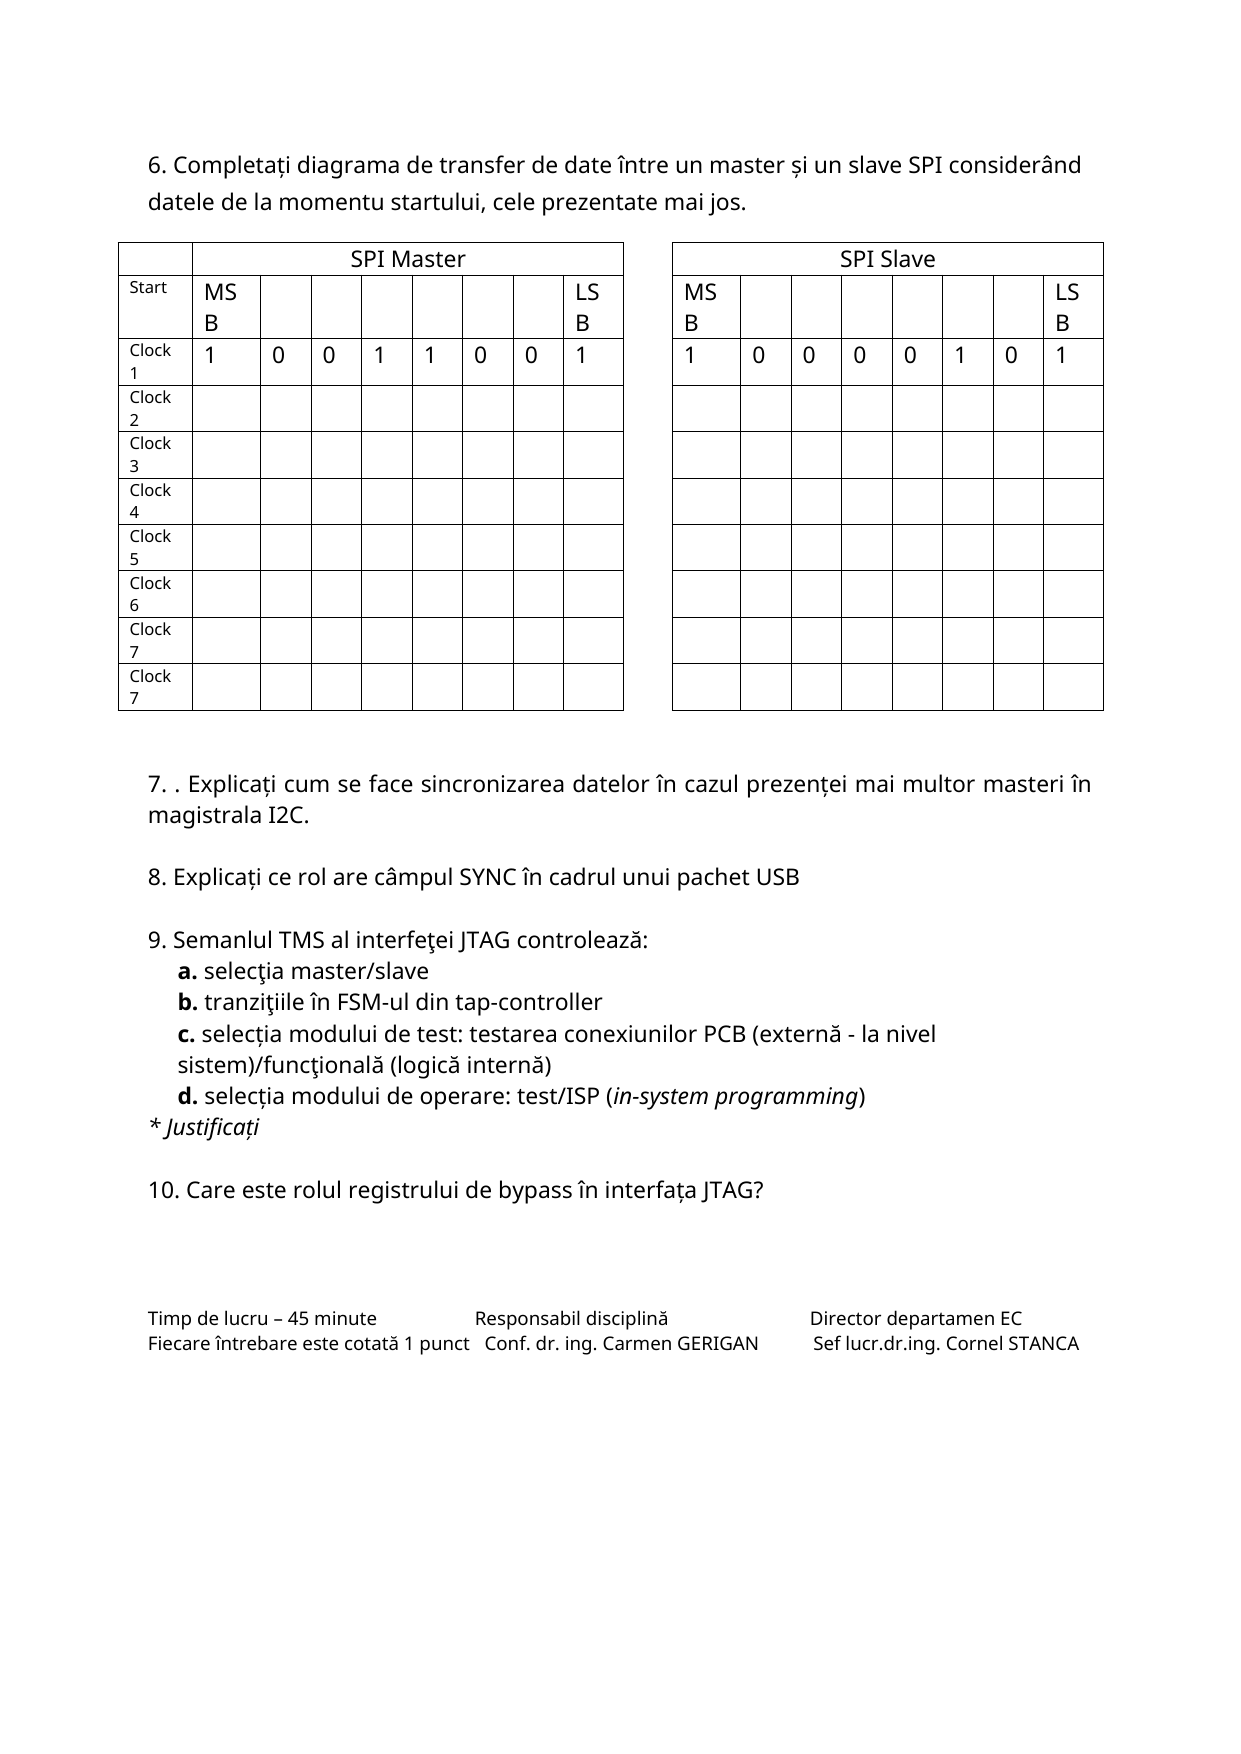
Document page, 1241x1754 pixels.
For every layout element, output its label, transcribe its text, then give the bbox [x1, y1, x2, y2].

table_cell [514, 479, 563, 524]
table_cell [362, 386, 412, 431]
table_cell [624, 385, 672, 431]
table_cell [842, 525, 892, 570]
table_cell [463, 664, 513, 710]
table_cell [261, 386, 311, 431]
table_cell [943, 432, 993, 477]
table_cell [463, 618, 513, 663]
table_cell [792, 571, 841, 617]
table_cell 1 [564, 339, 623, 384]
table_cell [193, 432, 260, 477]
table_cell [193, 479, 260, 524]
table_cell [413, 571, 462, 617]
table_cell [564, 386, 623, 431]
text 8. Explicați ce rol are câmpul SYNC în cadrul unui pachet USB [148, 861, 1093, 892]
table_cell 1 [413, 339, 462, 384]
text 7. . Explicați cum se face sincronizarea datelor în cazul prezenței mai multor masteri în magistrala I2C. [148, 767, 1093, 830]
text c. selecția modului de test: testarea conexiunilor PCB (externă - la nivel sistem)/funcţională (logică internă) [177, 1017, 1093, 1080]
table_cell [673, 618, 740, 663]
table_cell [261, 479, 311, 524]
table_cell [624, 617, 672, 663]
table_cell [514, 525, 563, 570]
table_cell [564, 525, 623, 570]
table_cell 0 [842, 339, 892, 384]
table_cell [1044, 479, 1103, 524]
table_cell [994, 386, 1043, 431]
table_cell [741, 525, 791, 570]
table_cell [842, 664, 892, 710]
table_cell 0 [741, 339, 791, 384]
table_cell [362, 276, 412, 338]
table_cell [842, 479, 892, 524]
table_cell [624, 524, 672, 570]
table_cell [792, 479, 841, 524]
table_cell [842, 571, 892, 617]
table_cell [413, 525, 462, 570]
table_cell [413, 386, 462, 431]
table_cell [624, 570, 672, 617]
table_cell [842, 386, 892, 431]
text Fiecare întrebare este cotată 1 punct Conf. dr. ing. Carmen GERIGAN Sef lucr.dr.ing. Cornel STANCA [148, 1331, 1093, 1356]
table_cell [741, 479, 791, 524]
table_cell [994, 432, 1043, 477]
table_cell [842, 276, 892, 338]
table_cell [1044, 432, 1103, 477]
table_cell LSB [564, 276, 623, 338]
table_cell [994, 571, 1043, 617]
table_cell 1 [1044, 339, 1103, 384]
table_cell [741, 618, 791, 663]
table_cell [413, 276, 462, 338]
table_cell MSB [193, 276, 260, 338]
table_cell [514, 618, 563, 663]
table_cell [413, 664, 462, 710]
table_cell [994, 618, 1043, 663]
table_cell [673, 664, 740, 710]
table_cell [362, 525, 412, 570]
table_cell Clock 6 [119, 571, 192, 617]
table_cell [994, 664, 1043, 710]
table_cell [792, 525, 841, 570]
table_cell [193, 386, 260, 431]
table_cell [673, 571, 740, 617]
table_cell Clock 5 [119, 525, 192, 570]
table_cell [564, 571, 623, 617]
table_cell Clock 4 [119, 479, 192, 524]
table_cell [943, 525, 993, 570]
table_cell 1 [193, 339, 260, 384]
table_cell 0 [514, 339, 563, 384]
table_cell [943, 571, 993, 617]
table_cell [943, 618, 993, 663]
table_cell [362, 479, 412, 524]
table_cell [362, 618, 412, 663]
table_cell [893, 664, 942, 710]
table_cell [893, 276, 942, 338]
table_cell [673, 432, 740, 477]
table_cell [893, 386, 942, 431]
table_cell [741, 571, 791, 617]
table_cell [261, 432, 311, 477]
table_cell Start [119, 276, 192, 338]
table_header SPI Master [193, 243, 623, 274]
table_cell [673, 386, 740, 431]
table_cell [893, 525, 942, 570]
table_cell [312, 276, 361, 338]
table_cell [1044, 525, 1103, 570]
table_cell [514, 386, 563, 431]
table_cell [362, 664, 412, 710]
text d. selecția modului de operare: test/ISP (in-system programming) [177, 1080, 1093, 1111]
table_cell Clock 1 [119, 339, 192, 384]
table_cell [362, 432, 412, 477]
table_cell 0 [261, 339, 311, 384]
table_cell 1 [673, 339, 740, 384]
table_cell 0 [463, 339, 513, 384]
table_cell [842, 618, 892, 663]
table_cell 0 [792, 339, 841, 384]
table_cell [514, 664, 563, 710]
table_cell [1044, 386, 1103, 431]
table_cell [261, 276, 311, 338]
text b. tranziţiile în FSM-ul din tap-controller [177, 986, 1093, 1017]
table_cell [413, 479, 462, 524]
table_cell Clock 7 [119, 618, 192, 663]
table_cell [943, 276, 993, 338]
table_cell [792, 618, 841, 663]
table_cell [514, 571, 563, 617]
table_cell [943, 479, 993, 524]
text 10. Care este rolul registrului de bypass în interfața JTAG? [148, 1174, 1093, 1205]
table_cell [463, 479, 513, 524]
table_cell [312, 571, 361, 617]
table_cell [1044, 571, 1103, 617]
table_cell [624, 338, 672, 384]
table_cell LSB [1044, 276, 1103, 338]
table_cell 0 [312, 339, 361, 384]
table_cell [463, 276, 513, 338]
table_cell [792, 432, 841, 477]
table_cell [893, 618, 942, 663]
table_cell 1 [943, 339, 993, 384]
table_cell [193, 618, 260, 663]
table_cell [193, 571, 260, 617]
table_header [119, 243, 192, 274]
table_cell [413, 618, 462, 663]
text 6. Completați diagrama de transfer de date între un master și un slave SPI considerând datele de la momentu startului, cele prezentate mai jos. [148, 149, 1093, 217]
text * Justificați [148, 1111, 1093, 1142]
table_cell [261, 664, 311, 710]
table_cell [312, 525, 361, 570]
table_cell [624, 431, 672, 477]
table_cell [312, 664, 361, 710]
table_cell Clock 3 [119, 432, 192, 477]
table_header SPI Slave [673, 243, 1103, 274]
table_cell [564, 618, 623, 663]
table_cell [413, 432, 462, 477]
table_cell [624, 478, 672, 524]
table_cell [741, 664, 791, 710]
table_cell [564, 664, 623, 710]
table_cell [842, 432, 892, 477]
table_cell [624, 275, 672, 338]
table_cell [362, 571, 412, 617]
table_cell [893, 571, 942, 617]
table_cell [463, 525, 513, 570]
table_cell 0 [893, 339, 942, 384]
table_header [624, 242, 672, 274]
table_cell [312, 479, 361, 524]
table_cell [564, 432, 623, 477]
table_cell [261, 571, 311, 617]
table_cell [312, 432, 361, 477]
table_cell [741, 432, 791, 477]
table_cell [673, 525, 740, 570]
table_cell [673, 479, 740, 524]
table_cell [1044, 664, 1103, 710]
table_cell [893, 479, 942, 524]
table_cell [463, 386, 513, 431]
table_cell [792, 276, 841, 338]
text Timp de lucru – 45 minute Responsabil disciplină Director departamen EC [148, 1305, 1093, 1331]
table_cell [514, 276, 563, 338]
table_cell Clock 7 [119, 664, 192, 710]
table_cell [994, 276, 1043, 338]
table_cell [994, 525, 1043, 570]
table_cell [792, 664, 841, 710]
table_cell MSB [673, 276, 740, 338]
table_cell [193, 664, 260, 710]
table_cell [564, 479, 623, 524]
table_cell [994, 479, 1043, 524]
table_cell [741, 276, 791, 338]
table_cell [893, 432, 942, 477]
table_cell [261, 525, 311, 570]
table_cell [514, 432, 563, 477]
table_cell [624, 663, 672, 710]
table_cell [312, 618, 361, 663]
table_cell [463, 432, 513, 477]
text 9. Semanlul TMS al interfeţei JTAG controlează: [148, 924, 1093, 955]
table_cell [193, 525, 260, 570]
table_cell [463, 571, 513, 617]
table_cell [741, 386, 791, 431]
table_cell [792, 386, 841, 431]
table_cell Clock 2 [119, 386, 192, 431]
table_cell [943, 664, 993, 710]
table_cell 0 [994, 339, 1043, 384]
table_cell [1044, 618, 1103, 663]
table_cell 1 [362, 339, 412, 384]
table_cell [261, 618, 311, 663]
table_cell [312, 386, 361, 431]
table_cell [943, 386, 993, 431]
text a. selecţia master/slave [177, 955, 1093, 986]
